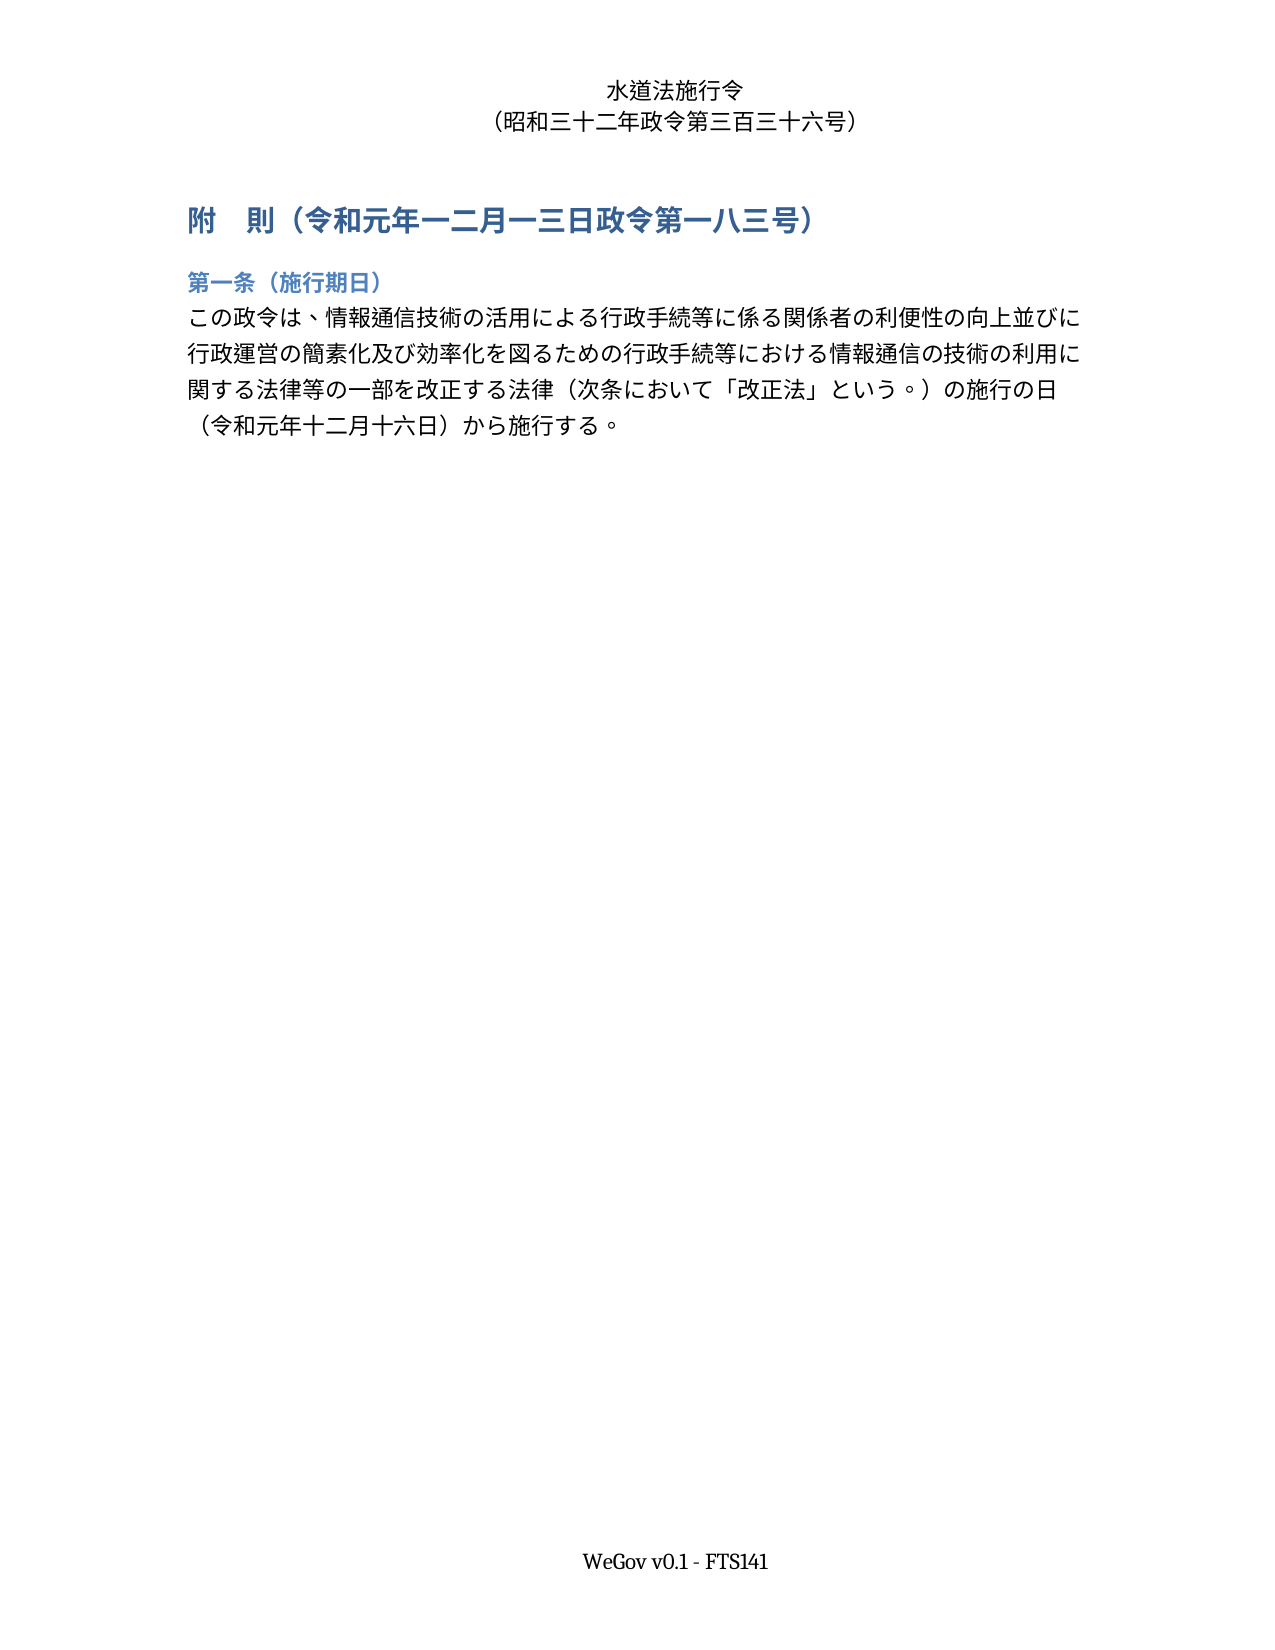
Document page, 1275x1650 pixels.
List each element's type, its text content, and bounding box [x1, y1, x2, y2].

subtitle 第一条（施行期日） [187, 266, 1087, 298]
text この政令は、情報通信技術の活用による行政手続等に係る関係者の利便性の向上並びに行政運営の簡素化及び効率化を図るための行政手続等における情報通信の技術の利用に関する法律等の一部を改正する法律（次条において「改正法」という。）の施行の日（令和元年十二月十六日）から施行する。 [187, 302, 1087, 441]
subtitle 附 則（令和元年一二月一三日政令第一八三号） [187, 200, 1087, 240]
